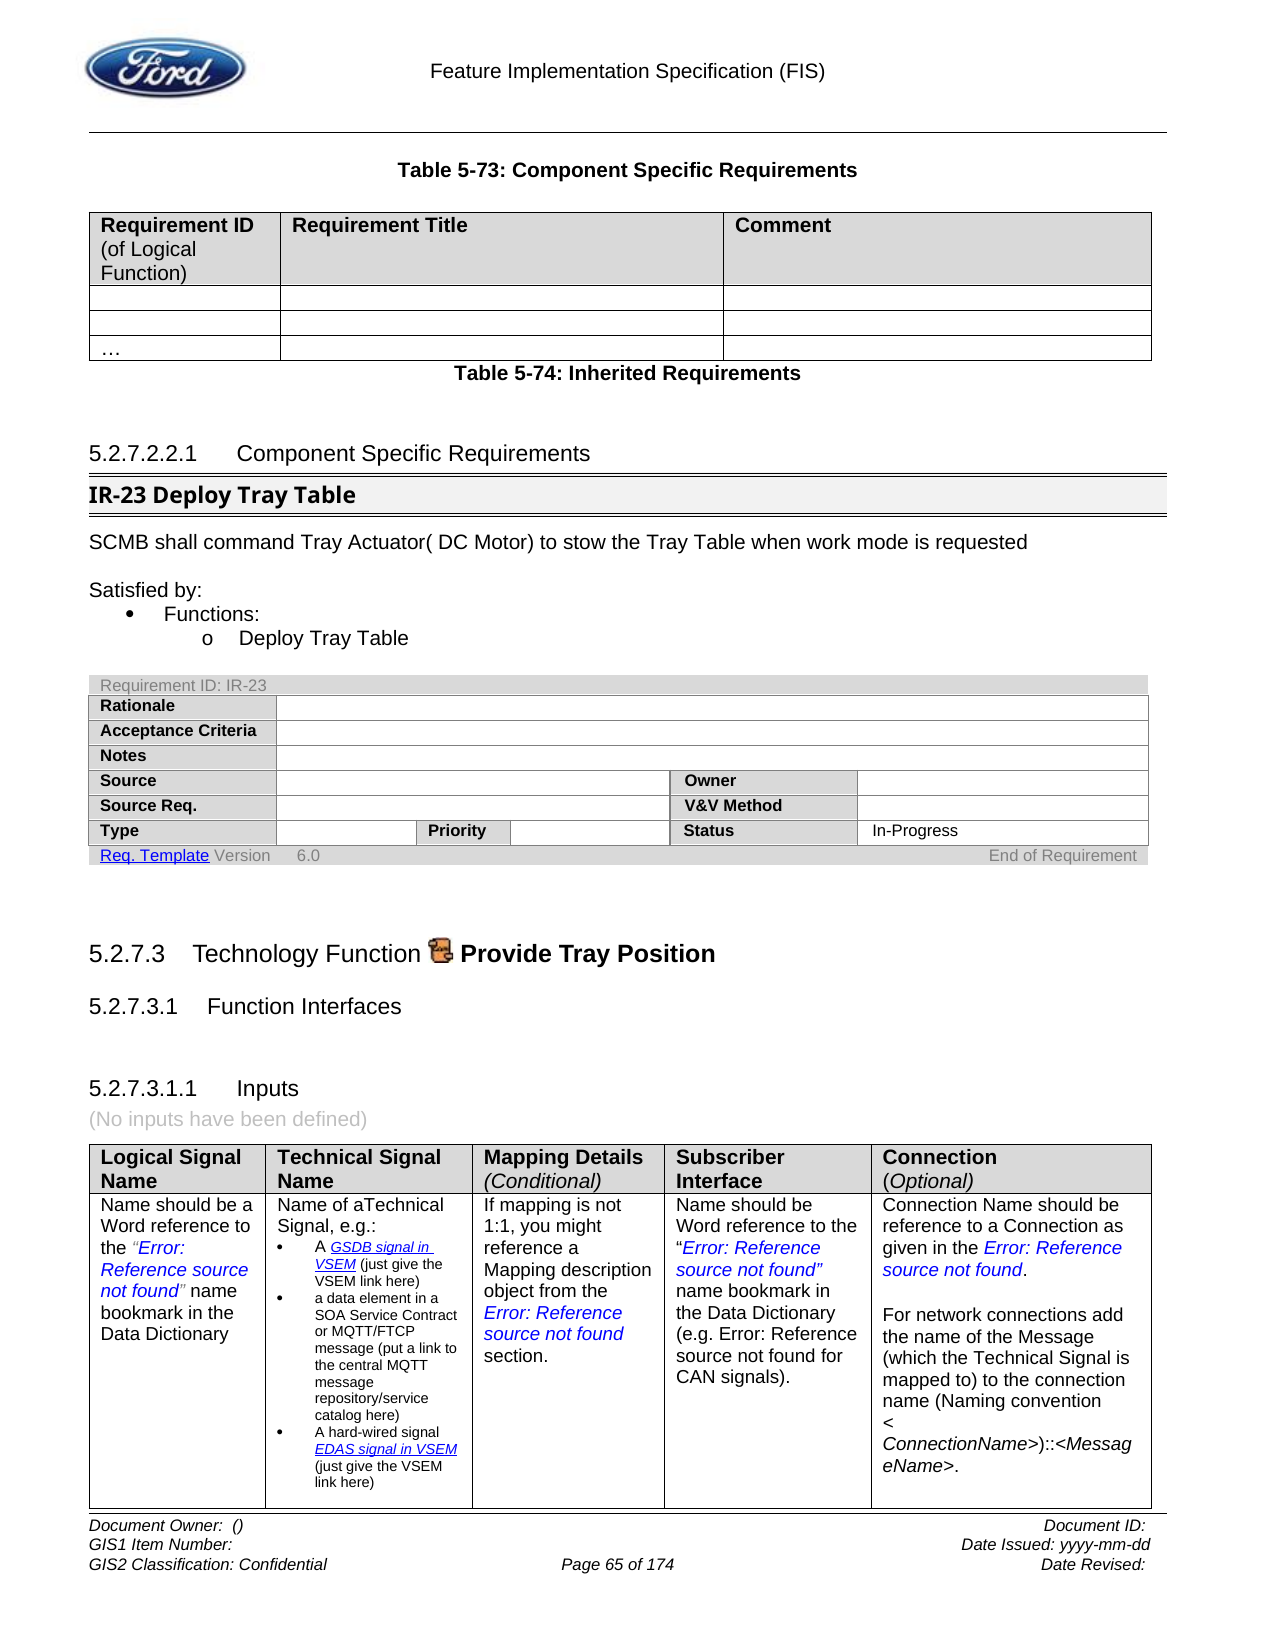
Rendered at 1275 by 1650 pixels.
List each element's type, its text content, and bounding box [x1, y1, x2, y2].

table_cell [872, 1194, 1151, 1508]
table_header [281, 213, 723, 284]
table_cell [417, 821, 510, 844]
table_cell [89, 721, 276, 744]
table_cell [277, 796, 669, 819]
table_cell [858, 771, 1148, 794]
subtitle Inputs [89, 1074, 1167, 1101]
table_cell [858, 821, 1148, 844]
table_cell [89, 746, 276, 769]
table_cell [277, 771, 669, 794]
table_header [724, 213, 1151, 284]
text Satisfied by: [89, 578, 1167, 602]
picture [65, 18, 266, 119]
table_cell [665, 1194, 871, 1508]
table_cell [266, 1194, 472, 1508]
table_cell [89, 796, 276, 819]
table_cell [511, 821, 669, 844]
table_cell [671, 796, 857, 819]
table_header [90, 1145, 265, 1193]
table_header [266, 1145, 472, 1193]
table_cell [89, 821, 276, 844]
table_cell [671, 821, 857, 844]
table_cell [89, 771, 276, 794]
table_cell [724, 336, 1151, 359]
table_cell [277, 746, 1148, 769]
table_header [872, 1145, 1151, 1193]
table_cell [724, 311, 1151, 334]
list Deploy Tray Table [201, 626, 1167, 651]
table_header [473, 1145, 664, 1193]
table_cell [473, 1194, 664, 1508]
text SCMB shall command Tray Actuator( DC Motor) to stow the Tray Table when work mode is requested [89, 530, 1167, 554]
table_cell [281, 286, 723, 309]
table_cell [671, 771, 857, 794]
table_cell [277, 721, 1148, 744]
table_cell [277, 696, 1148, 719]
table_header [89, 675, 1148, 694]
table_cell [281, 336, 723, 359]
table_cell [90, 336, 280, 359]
list Functions: [126, 602, 1167, 626]
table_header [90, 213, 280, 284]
subtitle Component Specific Requirements [89, 440, 1167, 466]
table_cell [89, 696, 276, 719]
subtitle Technology Function Provide Tray Position [89, 938, 1167, 968]
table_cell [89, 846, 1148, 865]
text (No inputs have been defined) [89, 1107, 1167, 1131]
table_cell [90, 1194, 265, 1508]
text IR-23 Deploy Tray Table [89, 477, 1167, 513]
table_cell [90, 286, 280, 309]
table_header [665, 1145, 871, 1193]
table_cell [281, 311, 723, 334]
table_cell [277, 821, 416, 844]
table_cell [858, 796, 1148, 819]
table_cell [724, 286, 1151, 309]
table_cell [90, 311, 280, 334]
picture [428, 937, 454, 963]
subtitle Function Interfaces [89, 993, 1167, 1019]
